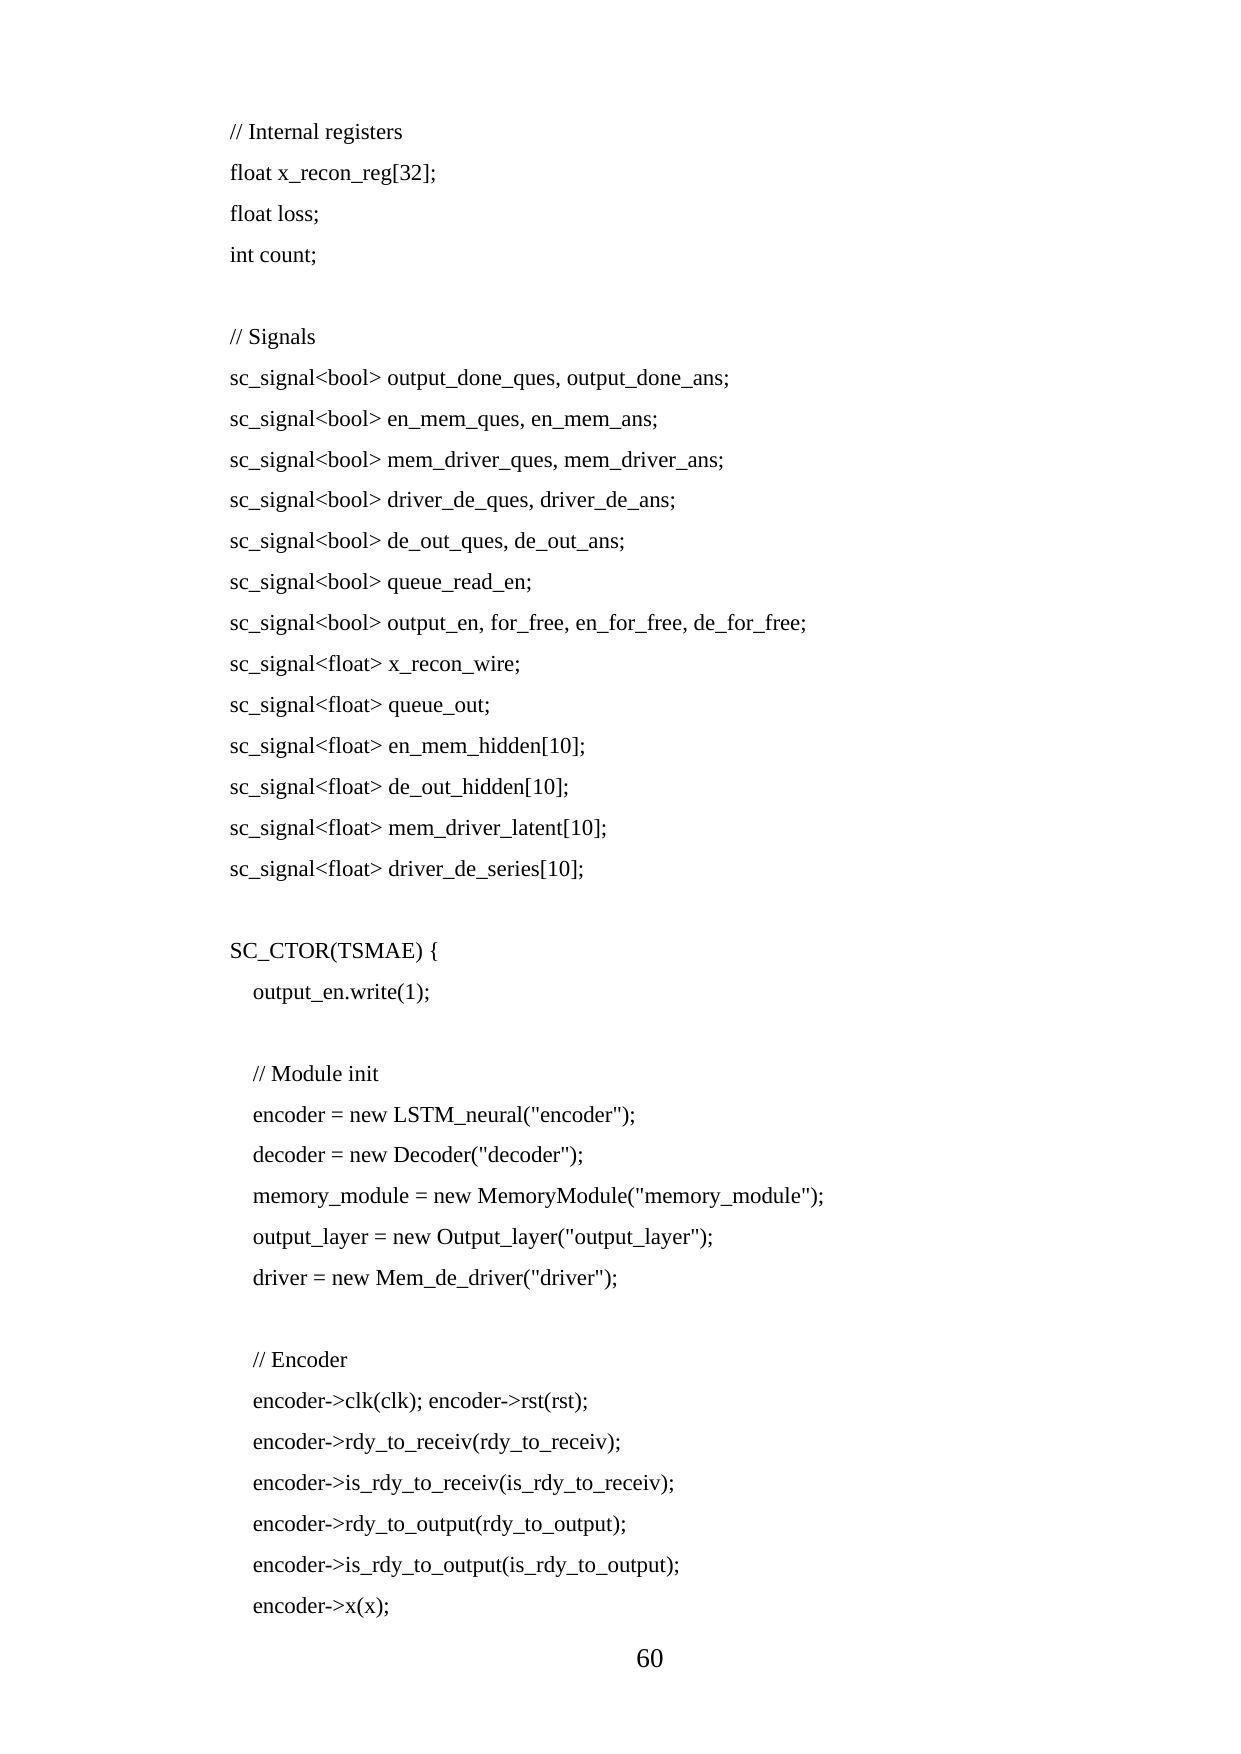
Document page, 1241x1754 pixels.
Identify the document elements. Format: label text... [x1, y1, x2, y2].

text output_en.write(1); [207, 978, 1092, 1004]
text sc_signal<bool> de_out_ques, de_out_ans; [207, 527, 1092, 554]
text // Internal registers [207, 118, 1092, 144]
text driver = new Mem_de_driver("driver"); [207, 1264, 1092, 1291]
text encoder->is_rdy_to_receiv(is_rdy_to_receiv); [207, 1469, 1092, 1495]
text encoder->rdy_to_receiv(rdy_to_receiv); [207, 1428, 1092, 1454]
text sc_signal<float> driver_de_series[10]; [207, 855, 1092, 881]
text sc_signal<bool> driver_de_ques, driver_de_ans; [207, 487, 1092, 513]
text sc_signal<bool> queue_read_en; [207, 568, 1092, 595]
text encoder->rdy_to_output(rdy_to_output); [207, 1510, 1092, 1536]
text sc_signal<float> en_mem_hidden[10]; [207, 732, 1092, 758]
text sc_signal<bool> mem_driver_ques, mem_driver_ans; [207, 446, 1092, 472]
text sc_signal<bool> output_done_ques, output_done_ans; [207, 364, 1092, 390]
text decoder = new Decoder("decoder"); [207, 1142, 1092, 1168]
text encoder->x(x); [207, 1592, 1092, 1618]
text int count; [207, 241, 1092, 267]
text sc_signal<float> x_recon_wire; [207, 650, 1092, 677]
text encoder->clk(clk); encoder->rst(rst); [207, 1387, 1092, 1413]
text SC_CTOR(TSMAE) { [207, 937, 1092, 963]
text sc_signal<bool> en_mem_ques, en_mem_ans; [207, 405, 1092, 431]
text // Module init [207, 1060, 1092, 1086]
text memory_module = new MemoryModule("memory_module"); [207, 1182, 1092, 1209]
text float loss; [207, 200, 1092, 226]
text sc_signal<float> mem_driver_latent[10]; [207, 814, 1092, 840]
text output_layer = new Output_layer("output_layer"); [207, 1223, 1092, 1250]
text // Encoder [207, 1346, 1092, 1373]
text sc_signal<bool> output_en, for_free, en_for_free, de_for_free; [207, 609, 1092, 636]
text sc_signal<float> queue_out; [207, 691, 1092, 718]
text sc_signal<float> de_out_hidden[10]; [207, 773, 1092, 799]
text encoder = new LSTM_neural("encoder"); [207, 1101, 1092, 1127]
text // Signals [207, 323, 1092, 349]
text float x_recon_reg[32]; [207, 159, 1092, 185]
text encoder->is_rdy_to_output(is_rdy_to_output); [207, 1551, 1092, 1577]
